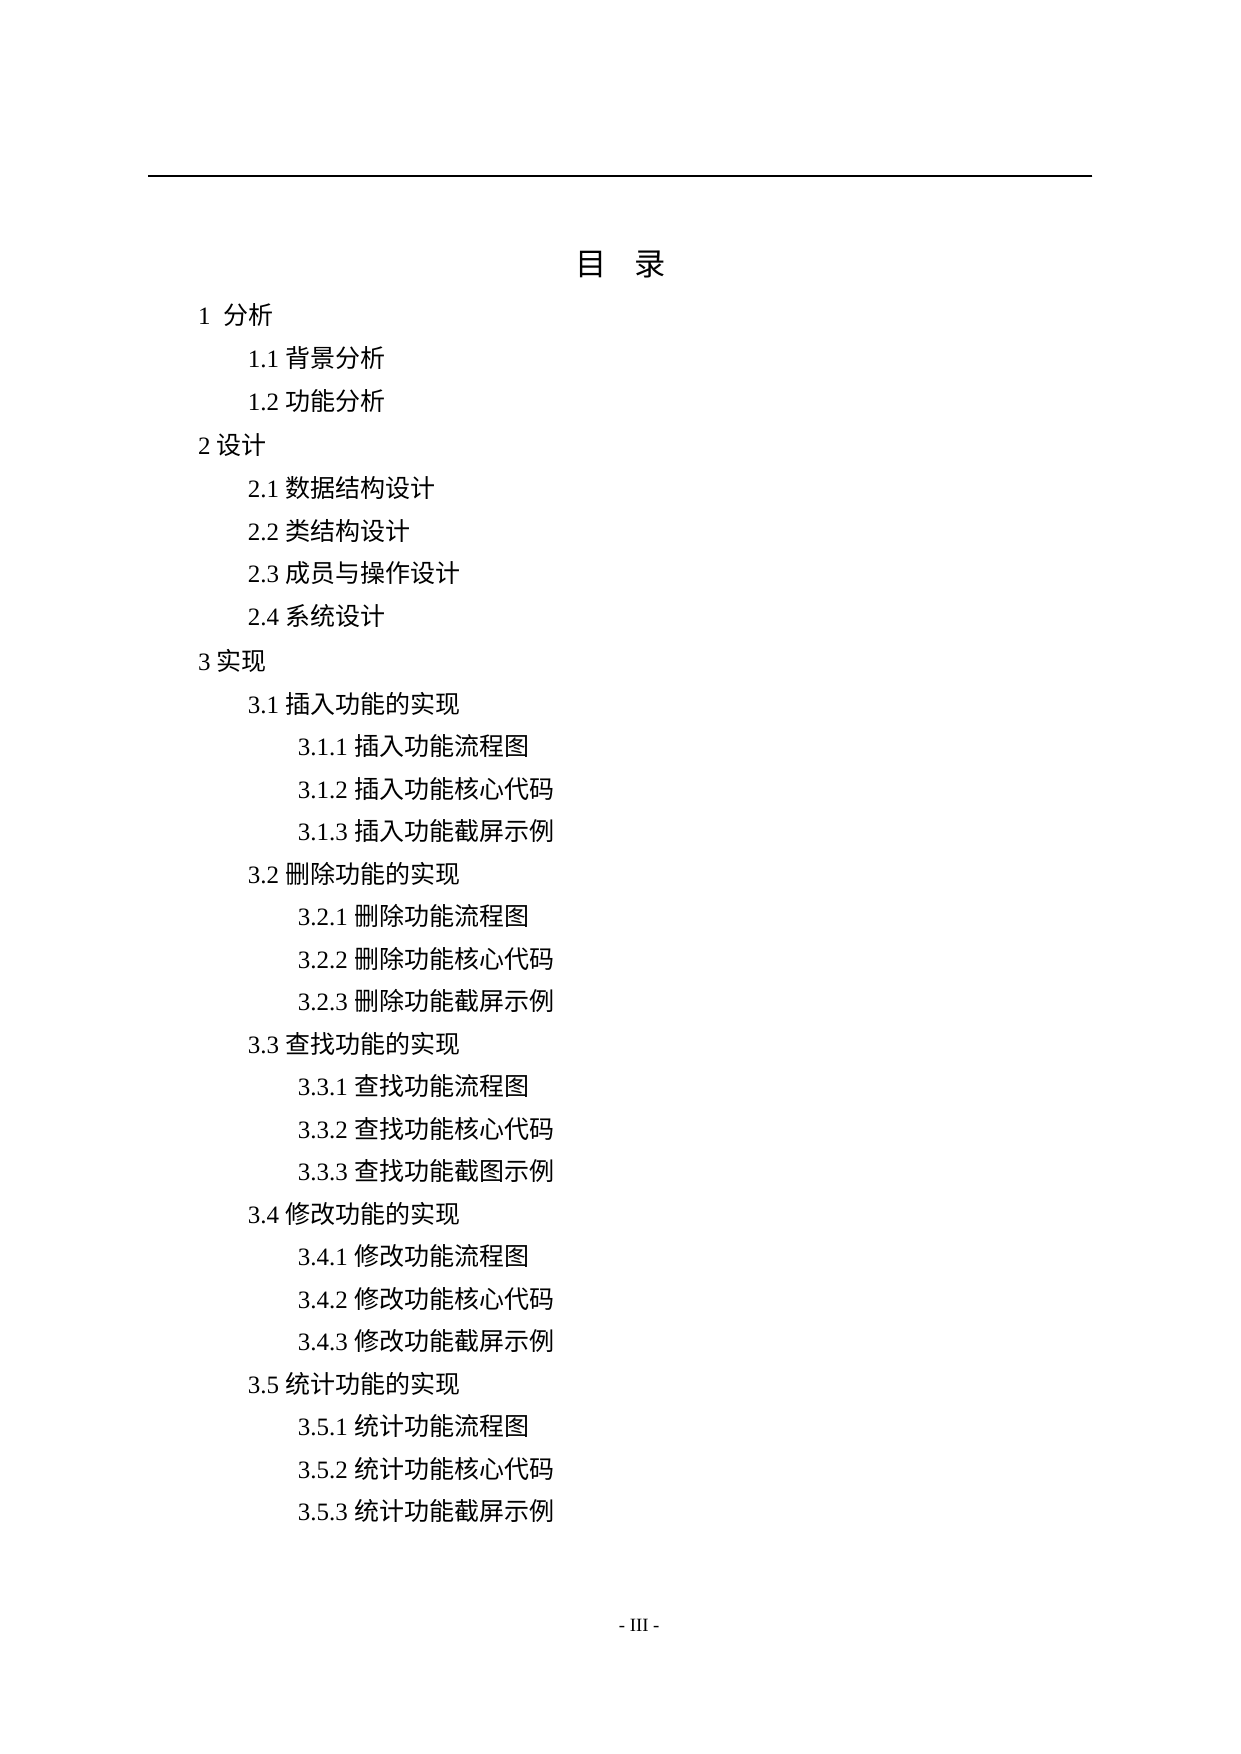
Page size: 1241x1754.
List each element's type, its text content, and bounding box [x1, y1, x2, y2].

text 2 设计 [198, 426, 1092, 462]
text 3.4 修改功能的实现 [198, 1196, 1092, 1231]
text 3.5.3 统计功能截屏示例 [248, 1494, 1092, 1528]
text 3.1.3 插入功能截屏示例 [248, 814, 1092, 848]
text 3.3.1 查找功能流程图 [248, 1069, 1092, 1103]
text 3.3.3 查找功能截图示例 [248, 1154, 1092, 1188]
text 3.5.2 统计功能核心代码 [248, 1451, 1092, 1486]
text 目 录 [148, 239, 1092, 284]
text 3.4.3 修改功能截屏示例 [248, 1324, 1092, 1358]
text 3.3.2 查找功能核心代码 [248, 1111, 1092, 1146]
text 3.2.2 删除功能核心代码 [248, 941, 1092, 976]
text 3.2 删除功能的实现 [198, 856, 1092, 891]
text 3.2.1 删除功能流程图 [248, 899, 1092, 933]
text 3.1.1 插入功能流程图 [248, 729, 1092, 763]
text 3.4.1 修改功能流程图 [248, 1239, 1092, 1273]
text 2.4 系统设计 [198, 599, 1092, 633]
text 3.3 查找功能的实现 [198, 1026, 1092, 1061]
text 3.5.1 统计功能流程图 [248, 1409, 1092, 1443]
text 1.2 功能分析 [198, 383, 1092, 417]
text 3.4.2 修改功能核心代码 [248, 1281, 1092, 1316]
text 3.5 统计功能的实现 [198, 1366, 1092, 1401]
text 2.2 类结构设计 [198, 514, 1092, 548]
text 3 实现 [198, 641, 1092, 677]
text 2.3 成员与操作设计 [198, 556, 1092, 590]
text 3.1 插入功能的实现 [198, 686, 1092, 721]
text 1.1 背景分析 [198, 341, 1092, 375]
text 3.2.3 删除功能截屏示例 [248, 984, 1092, 1018]
text 2.1 数据结构设计 [198, 471, 1092, 505]
text 1 分析 [198, 296, 1092, 332]
text 3.1.2 插入功能核心代码 [248, 771, 1092, 806]
